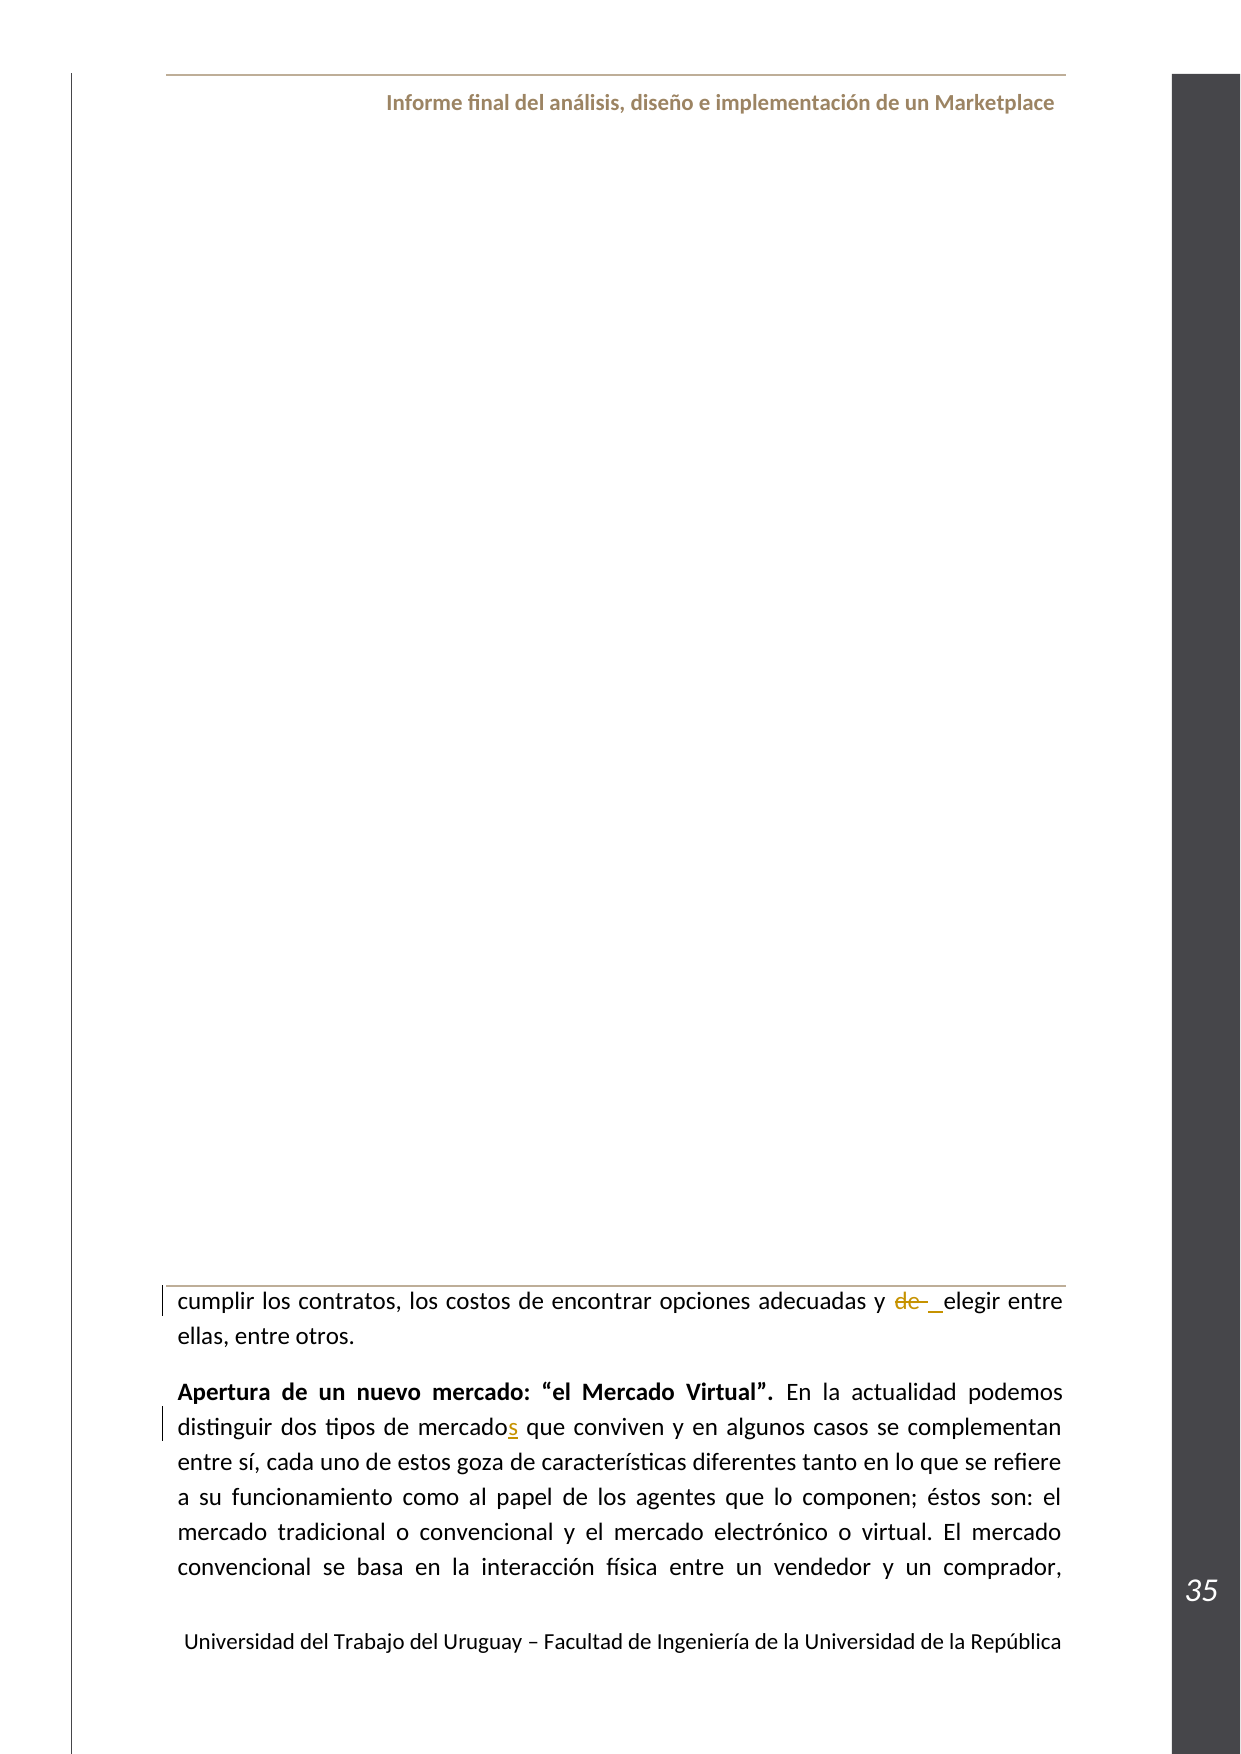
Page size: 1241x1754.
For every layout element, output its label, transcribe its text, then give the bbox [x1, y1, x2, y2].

text Apertura de un nuevo mercado: “el Mercado Virtual”. En la actualidad podemos distinguir dos tipos de mercado que conviven y en algunos casos se complementan entre sí, cada uno de estos goza de características diferentes tanto en lo que se refiere a su funcionamiento como al papel de los agentes que lo componen; éstos son: el mercado tradicional o convencional y el mercado electrónico o virtual. El mercado convencional se basa en la interacción física entre un vendedor y un comprador, también en un lugar físicamente determinado. El contacto entre ambos permite que el vendedor tenga un mayor conocimiento de las necesidades del cliente y por lo tanto pueda utilizar las herramientas necesarias para atraerlo hacia su o sus establecimientos. [177, 1376, 1063, 1581]
text Reducción de costos de transacción. Los costos de transacción son los costos en los que tenemos que incurrir para celebrar un contrato. Estos incluyen los costos de negociación, los costos para encontrar información relevante, los costos de hacer cumplir los contratos, los costos de encontrar opciones adecuadas y elegir entre ellas, entre otros. [177, 1287, 1063, 1351]
